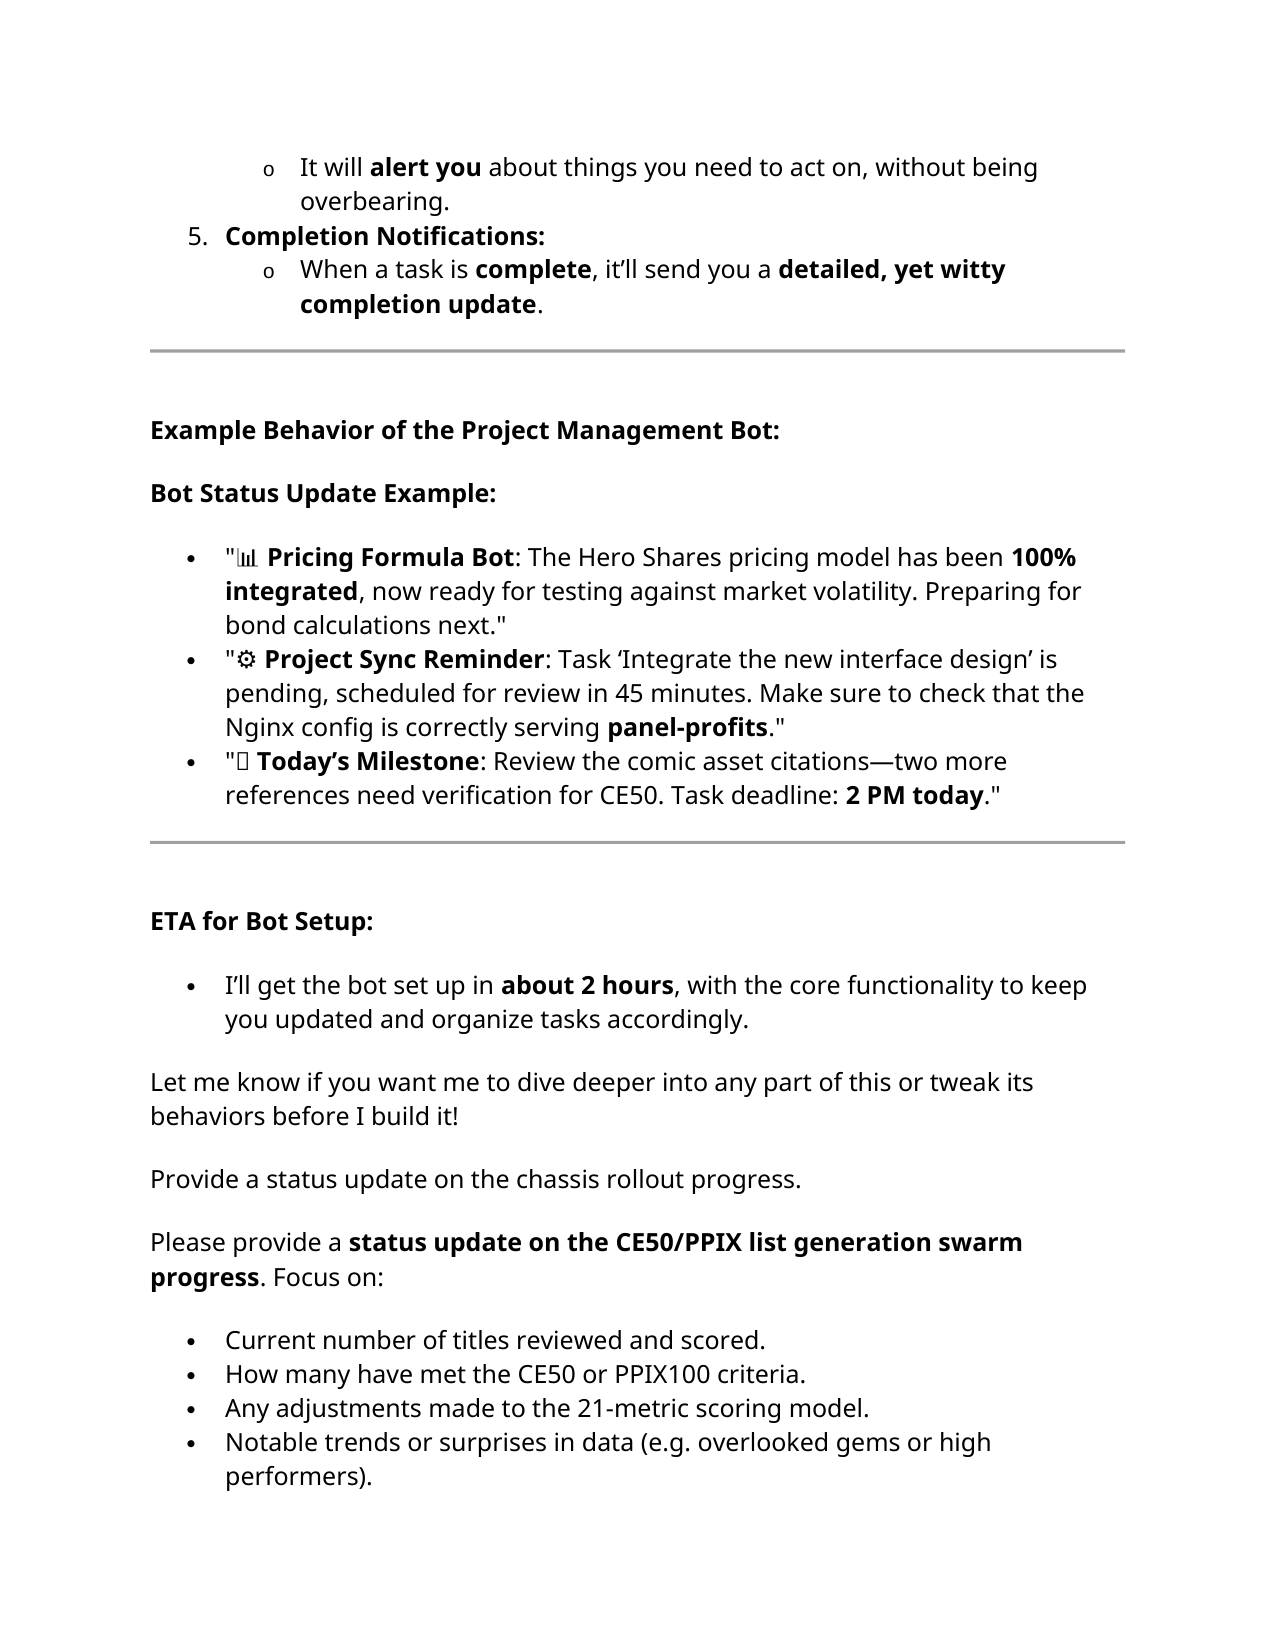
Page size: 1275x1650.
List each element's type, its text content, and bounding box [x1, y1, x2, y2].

list "⚙️ Project Sync Reminder: Task ‘Integrate the new interface design’ is pending, scheduled for review in 45 minutes. Make sure to check that the Nginx config is correctly serving panel-profits." [187, 641, 1125, 743]
text Bot Status Update Example: [150, 476, 1125, 510]
list Current number of titles reviewed and scored. [187, 1322, 1125, 1356]
list I’ll get the bot set up in about 2 hours, with the core functionality to keep you updated and organize tasks accordingly. [187, 967, 1125, 1035]
text Let me know if you want me to dive deeper into any part of this or tweak its behaviors before I build it! [150, 1064, 1125, 1133]
list How many have met the CE50 or PPIX100 criteria. [187, 1356, 1125, 1391]
list "📅 Today’s Milestone: Review the comic asset citations—two more references need verification for CE50. Task deadline: 2 PM today." [187, 743, 1125, 812]
list It will alert you about things you need to act on, without being overbearing. [262, 150, 1125, 218]
text Provide a status update on the chassis rollout progress. [150, 1162, 1125, 1196]
list Any adjustments made to the 21-metric scoring model. [187, 1391, 1125, 1424]
list Notable trends or surprises in data (e.g. overlooked gems or high performers). [187, 1424, 1125, 1493]
text Please provide a status update on the CE50/PPIX list generation swarm progress. Focus on: [150, 1225, 1125, 1293]
text ETA for Bot Setup: [150, 904, 1125, 938]
list When a task is complete, it’ll send you a detailed, yet witty completion update. [262, 252, 1125, 320]
list "📊 Pricing Formula Bot: The Hero Shares pricing model has been 100% integrated, now ready for testing against market volatility. Preparing for bond calculations next." [187, 539, 1125, 641]
text Example Behavior of the Project Management Bot: [150, 413, 1125, 447]
list Completion Notifications: [187, 218, 1125, 252]
